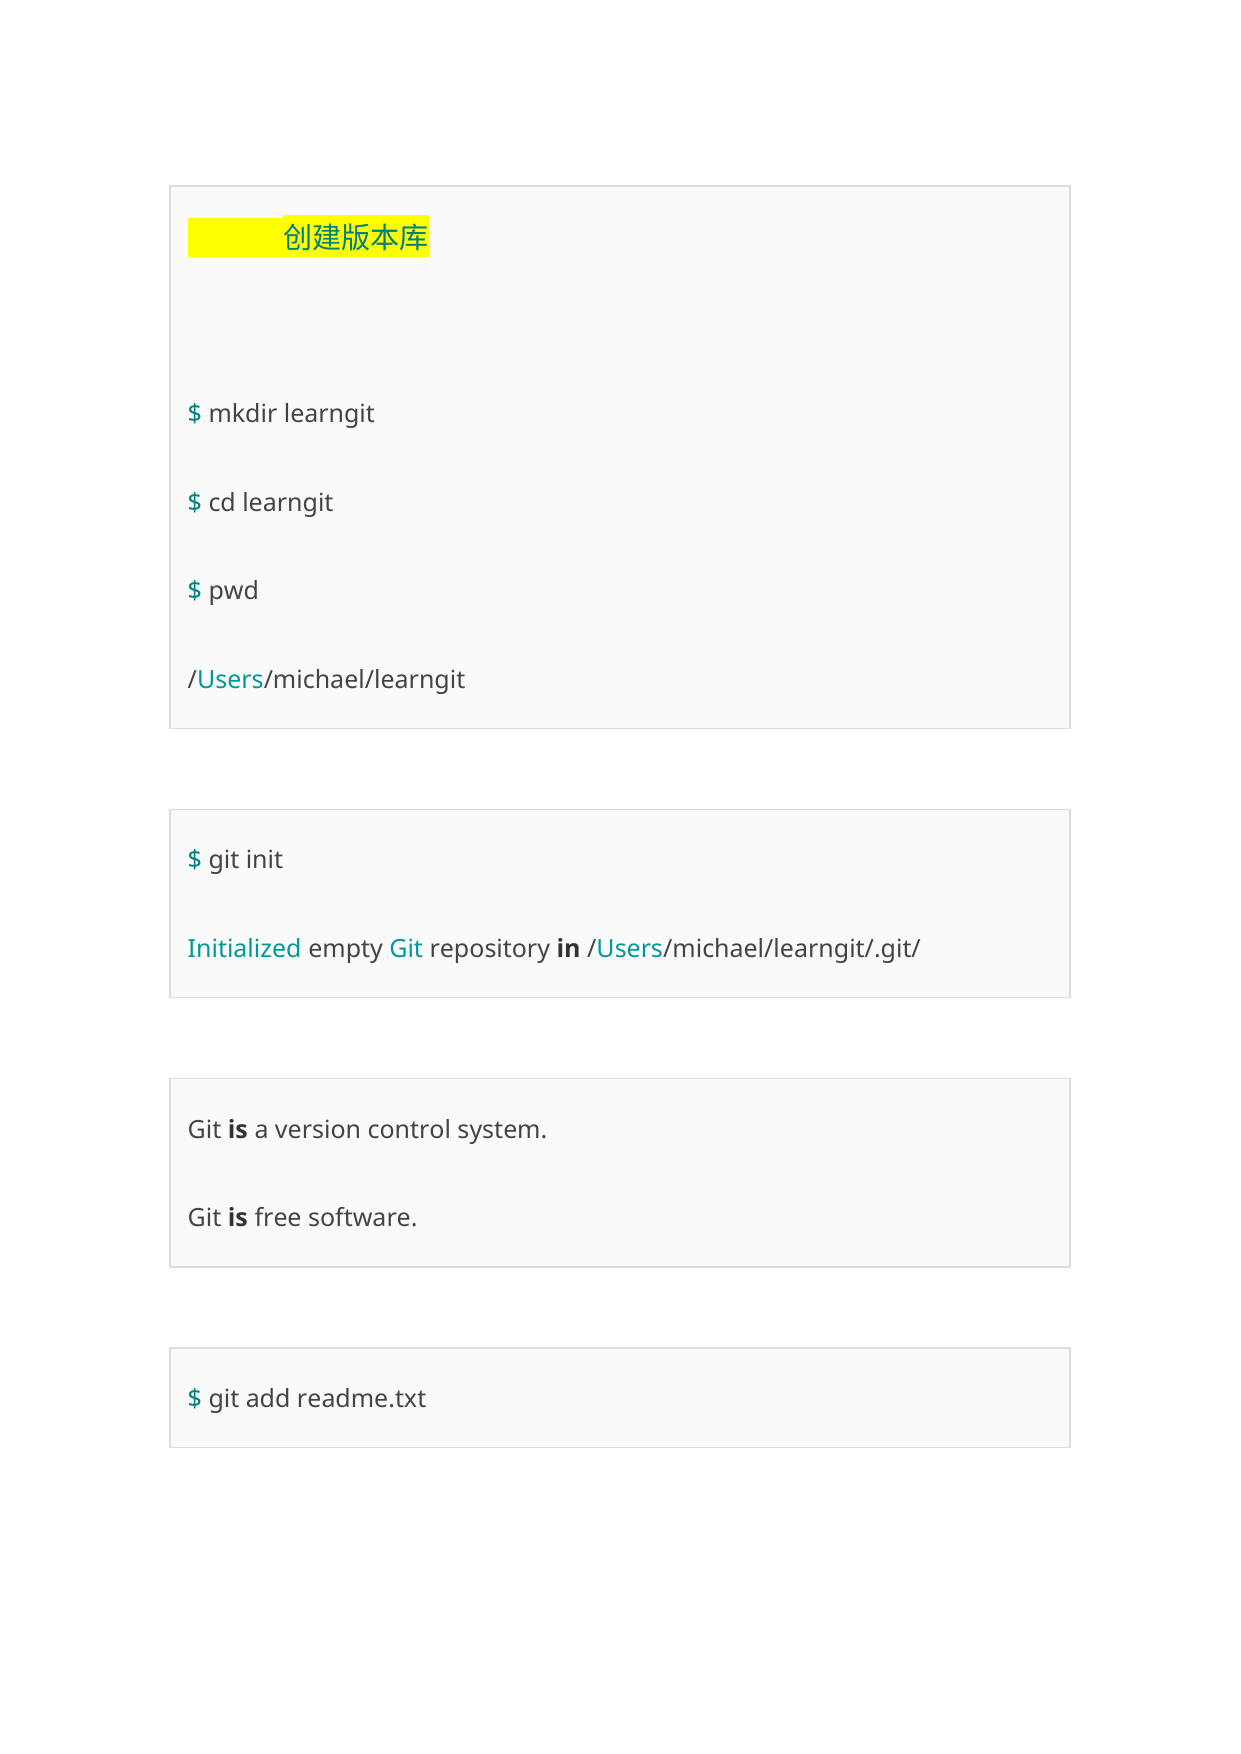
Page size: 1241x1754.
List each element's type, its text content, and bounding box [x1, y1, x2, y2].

text $ mkdir learngit [171, 362, 1069, 446]
text Git is free software. [171, 1166, 1069, 1266]
text $ pwd [171, 539, 1069, 622]
text Initialized empty Git repository in /Users/michael/learngit/.git/ [171, 897, 1069, 997]
text $ cd learngit [171, 451, 1069, 534]
text Git is a version control system. [171, 1079, 1069, 1161]
text /Users/michael/learngit [171, 628, 1069, 728]
text $ git add readme.txt [171, 1349, 1069, 1447]
text 创建版本库 [171, 187, 1069, 269]
text $ git init [171, 810, 1069, 892]
